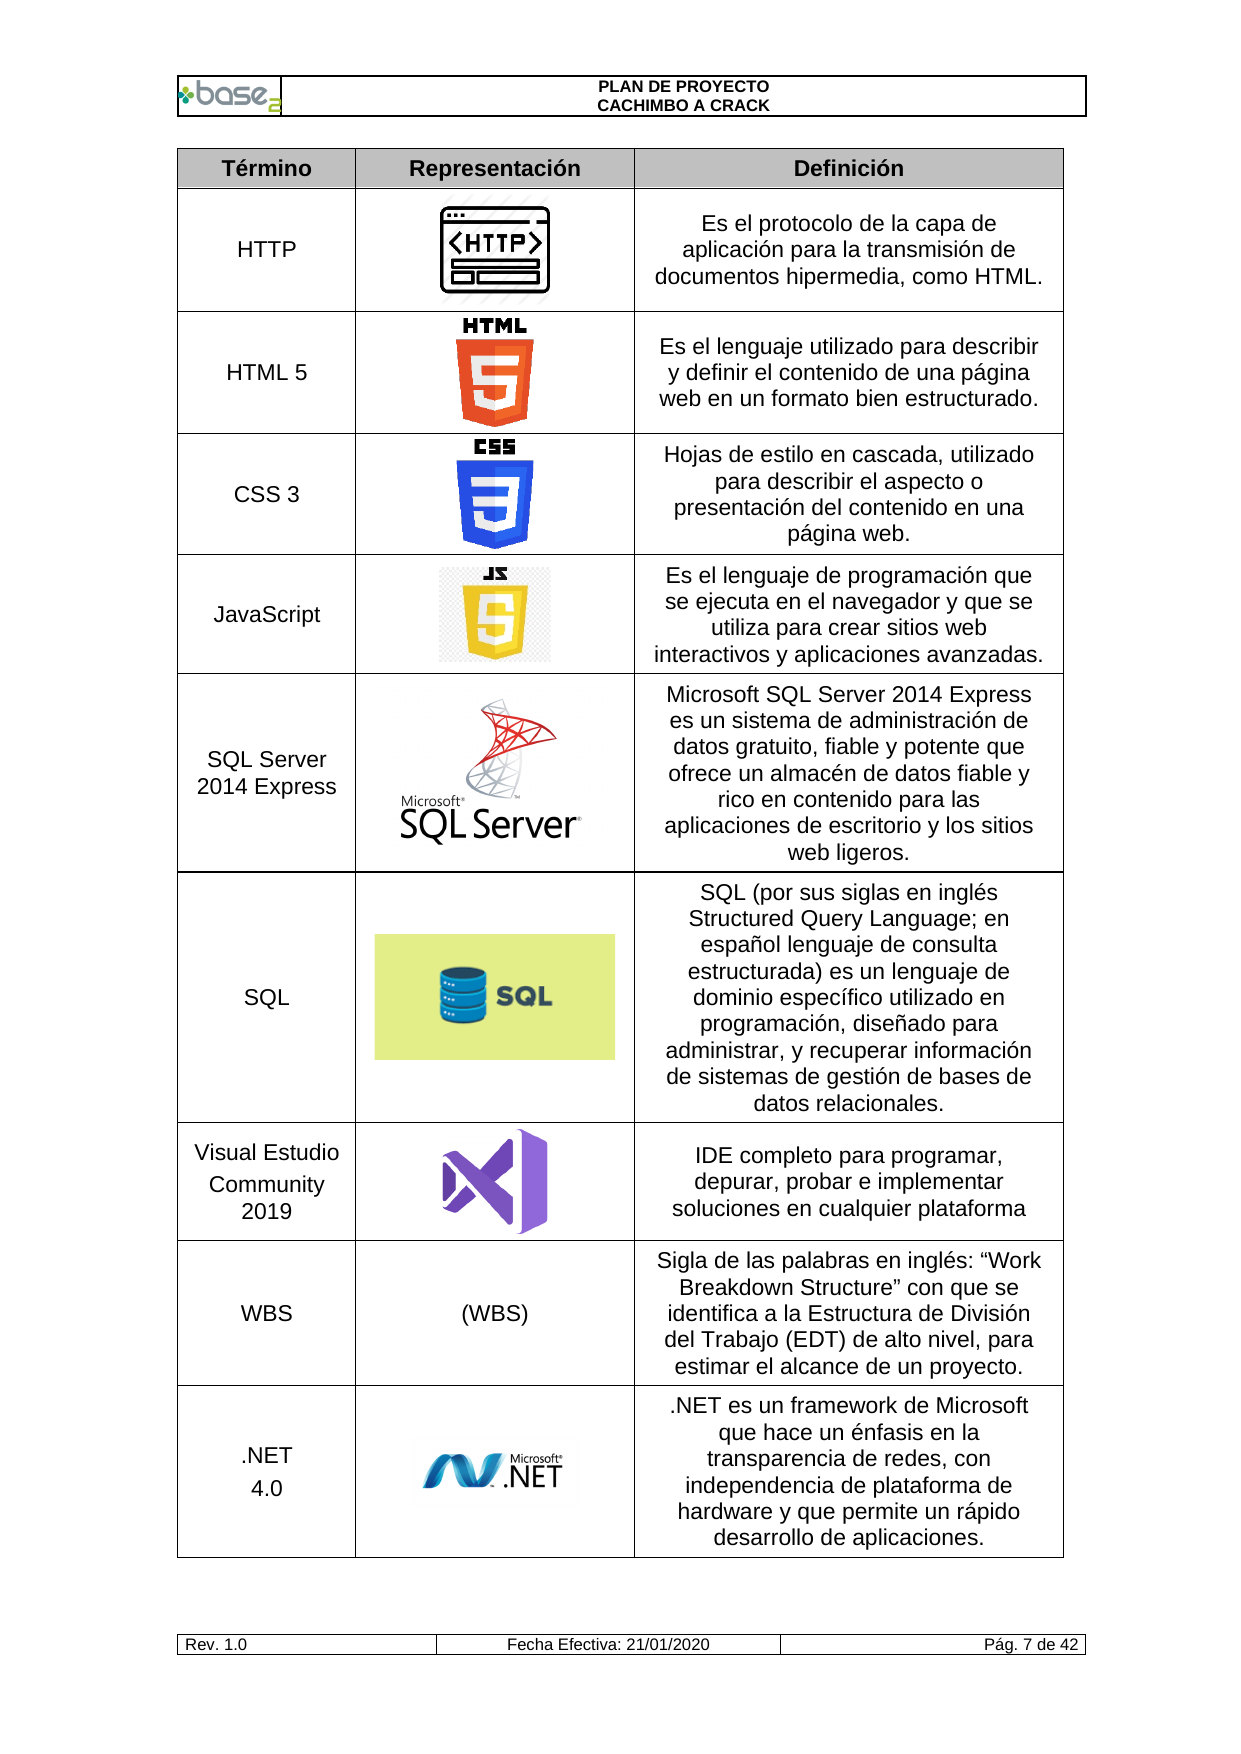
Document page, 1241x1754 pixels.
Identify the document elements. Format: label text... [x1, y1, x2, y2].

picture [456, 439, 534, 549]
table_cell Es el protocolo de la capa de aplicación para la transmisión de documentos hipermedia, como HTML. [635, 189, 1063, 311]
table_cell [356, 434, 634, 554]
table_cell IDE completo para programar, depurar, probar e implementar soluciones en cualquier plataforma [635, 1123, 1063, 1240]
picture [440, 194, 550, 305]
table_cell .NET 4.0 [178, 1386, 355, 1557]
table_cell [356, 312, 634, 432]
table_cell CSS 3 [178, 434, 355, 554]
table_cell Visual Estudio Community 2019 [178, 1123, 355, 1240]
table_cell WBS [178, 1241, 355, 1385]
table_cell HTML 5 [178, 312, 355, 432]
table_cell SQL Server 2014 Express [178, 674, 355, 871]
table_cell [356, 674, 634, 871]
table_cell SQL [178, 873, 355, 1122]
picture [177, 80, 282, 112]
table_cell [356, 873, 634, 1122]
picture [374, 934, 616, 1060]
table_cell [356, 1386, 634, 1557]
table_cell Es el lenguaje de programación que se ejecuta en el navegador y que se utiliza para crear sitios web interactivos y aplicaciones avanzadas. [635, 555, 1063, 673]
table_cell [356, 189, 634, 311]
picture [374, 683, 615, 863]
table_cell SQL (por sus siglas en inglés Structured Query Language; en español lenguaje de consulta estructurada) es un lenguaje de dominio específico utilizado en programación, diseñado para administrar, y recuperar información de sistemas de gestión de bases de datos relacionales. [635, 873, 1063, 1122]
table_header Definición [635, 149, 1063, 187]
table_cell JavaScript [178, 555, 355, 673]
table_header Término [178, 149, 355, 187]
table_cell [356, 1123, 634, 1240]
table_cell (WBS) [356, 1241, 634, 1385]
picture [410, 1436, 580, 1507]
picture [442, 1129, 548, 1234]
picture [440, 318, 549, 427]
table_cell HTTP [178, 189, 355, 311]
table_cell Hojas de estilo en cascada, utilizado para describir el aspecto o presentación del contenido en una página web. [635, 434, 1063, 554]
table_cell Es el lenguaje utilizado para describir y definir el contenido de una página web en un formato bien estructurado. [635, 312, 1063, 432]
picture [439, 567, 551, 662]
table_header Representación [356, 149, 634, 187]
table_cell [356, 555, 634, 673]
table_cell Sigla de las palabras en inglés: “Work Breakdown Structure” con que se identifica a la Estructura de División del Trabajo (EDT) de alto nivel, para estimar el alcance de un proyecto. [635, 1241, 1063, 1385]
table_cell Microsoft SQL Server 2014 Express es un sistema de administración de datos gratuito, fiable y potente que ofrece un almacén de datos fiable y rico en contenido para las aplicaciones de escritorio y los sitios web ligeros. [635, 674, 1063, 871]
